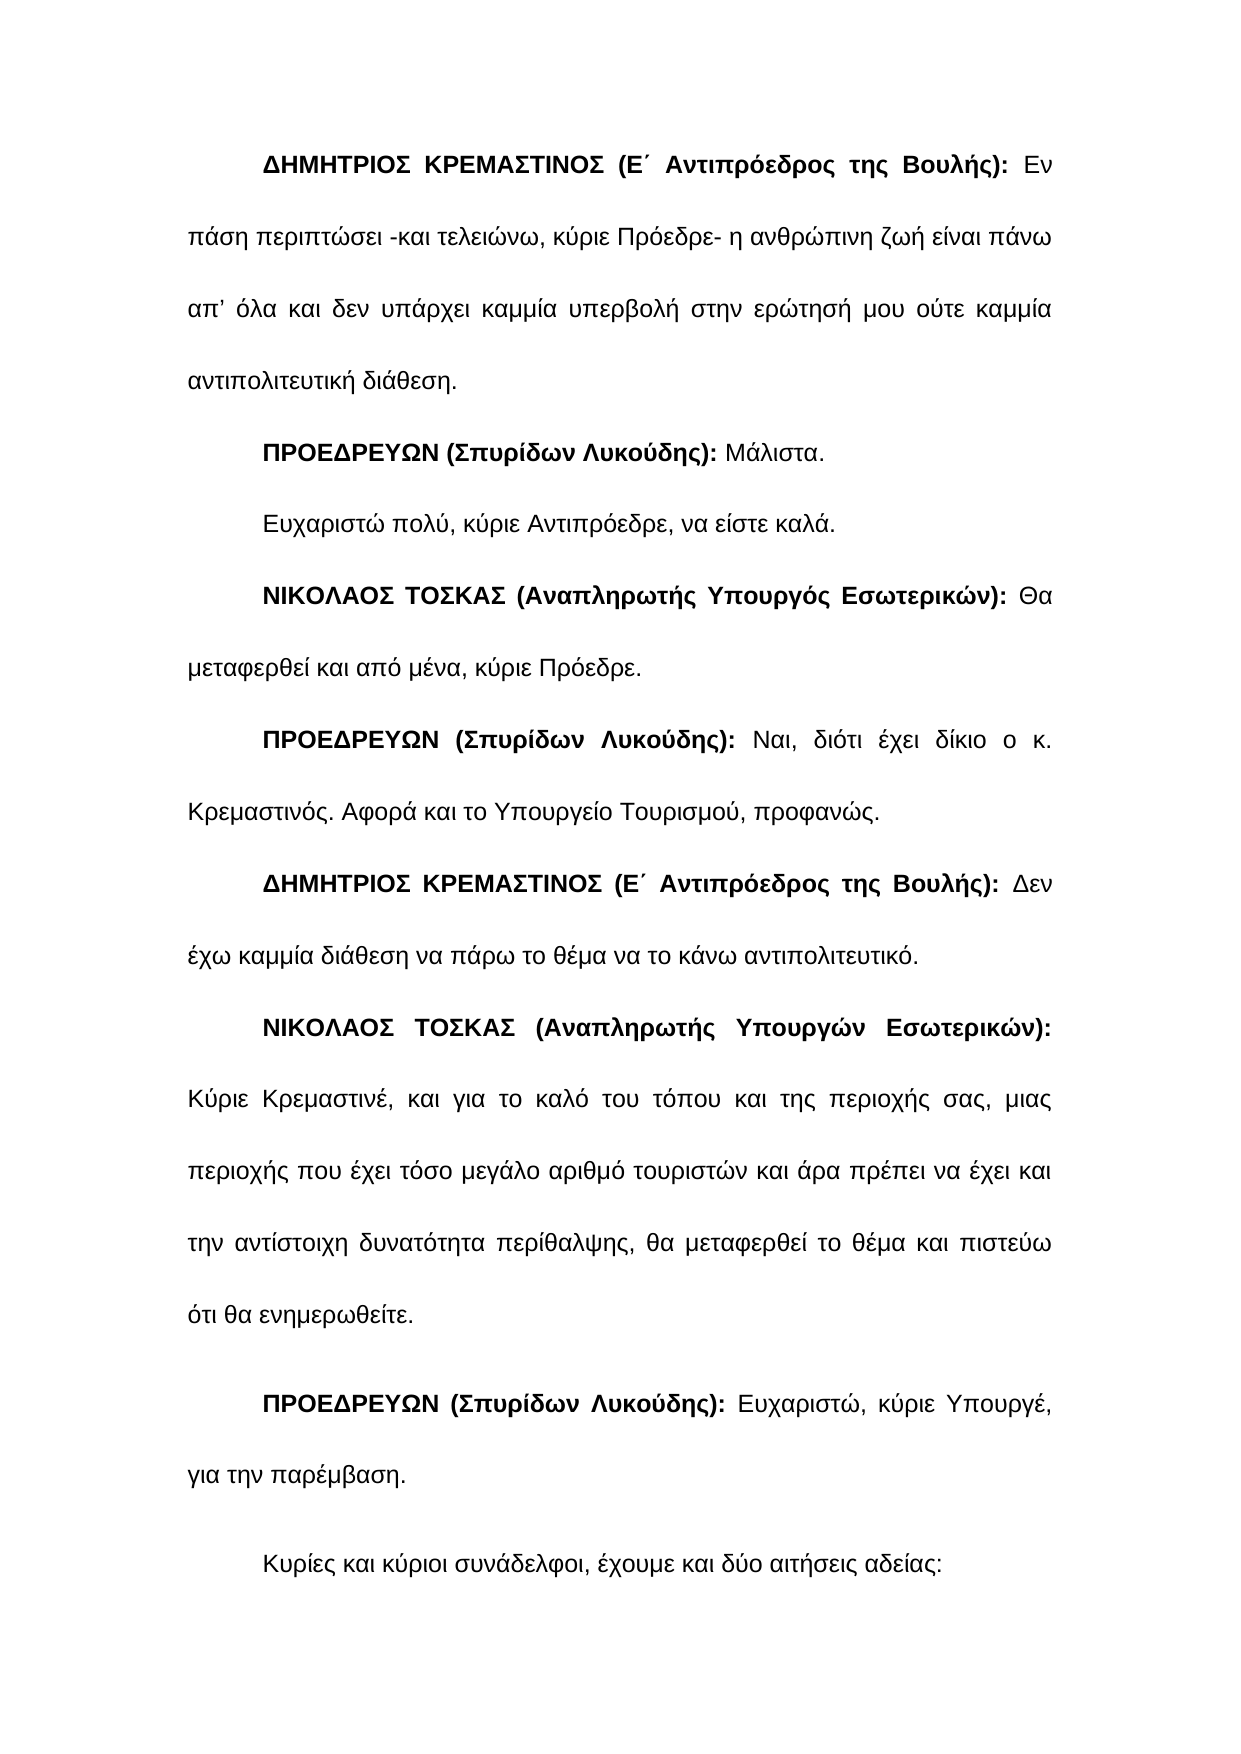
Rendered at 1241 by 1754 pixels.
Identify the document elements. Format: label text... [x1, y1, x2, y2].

text Κυρίες και κύριοι συνάδελφοι, έχουμε και δύο αιτήσεις αδείας: [187, 1549, 1053, 1578]
text ΠΡΟΕΔΡΕΥΩΝ (Σπυρίδων Λυκούδης): Ευχαριστώ, κύριε Υπουργέ, για την παρέμβαση. [187, 1388, 1053, 1489]
text ΔΗΜΗΤΡΙΟΣ ΚΡΕΜΑΣΤΙΝΟΣ (Ε΄ Αντιπρόεδρος της Βουλής): Εν πάση περιπτώσει -και τελειώνω, κύριε Πρόεδρε- η ανθρώπινη ζωή είναι πάνω απ’ όλα και δεν υπάρχει καμμία υπερβολή στην ερώτησή μου ούτε καμμία αντιπολιτευτική διάθεση. [187, 150, 1053, 394]
text ΝΙΚΟΛΑΟΣ ΤΟΣΚΑΣ (Αναπληρωτής Υπουργός Εσωτερικών): Θα μεταφερθεί και από μένα, κύριε Πρόεδρε. [187, 581, 1053, 682]
text ΔΗΜΗΤΡΙΟΣ ΚΡΕΜΑΣΤΙΝΟΣ (Ε΄ Αντιπρόεδρος της Βουλής): Δεν έχω καμμία διάθεση να πάρω το θέμα να το κάνω αντιπολιτευτικό. [187, 869, 1053, 969]
text ΠΡΟΕΔΡΕΥΩΝ (Σπυρίδων Λυκούδης): Ναι, διότι έχει δίκιο ο κ. Κρεμαστινός. Αφορά και το Υπουργείο Τουρισμού, προφανώς. [187, 725, 1053, 826]
text ΠΡΟΕΔΡΕΥΩΝ (Σπυρίδων Λυκούδης): Μάλιστα. [187, 437, 1053, 466]
text Ευχαριστώ πολύ, κύριε Αντιπρόεδρε, να είστε καλά. [187, 509, 1053, 538]
text ΝΙΚΟΛΑΟΣ ΤΟΣΚΑΣ (Αναπληρωτής Υπουργών Εσωτερικών): Κύριε Κρεμαστινέ, και για το καλό του τόπου και της περιοχής σας, μιας περιοχής που έχει τόσο μεγάλο αριθμό τουριστών και άρα πρέπει να έχει και την αντίστοιχη δυνατότητα περίθαλψης, θα μεταφερθεί το θέμα και πιστεύω ότι θα ενημερωθείτε. [187, 1012, 1053, 1329]
